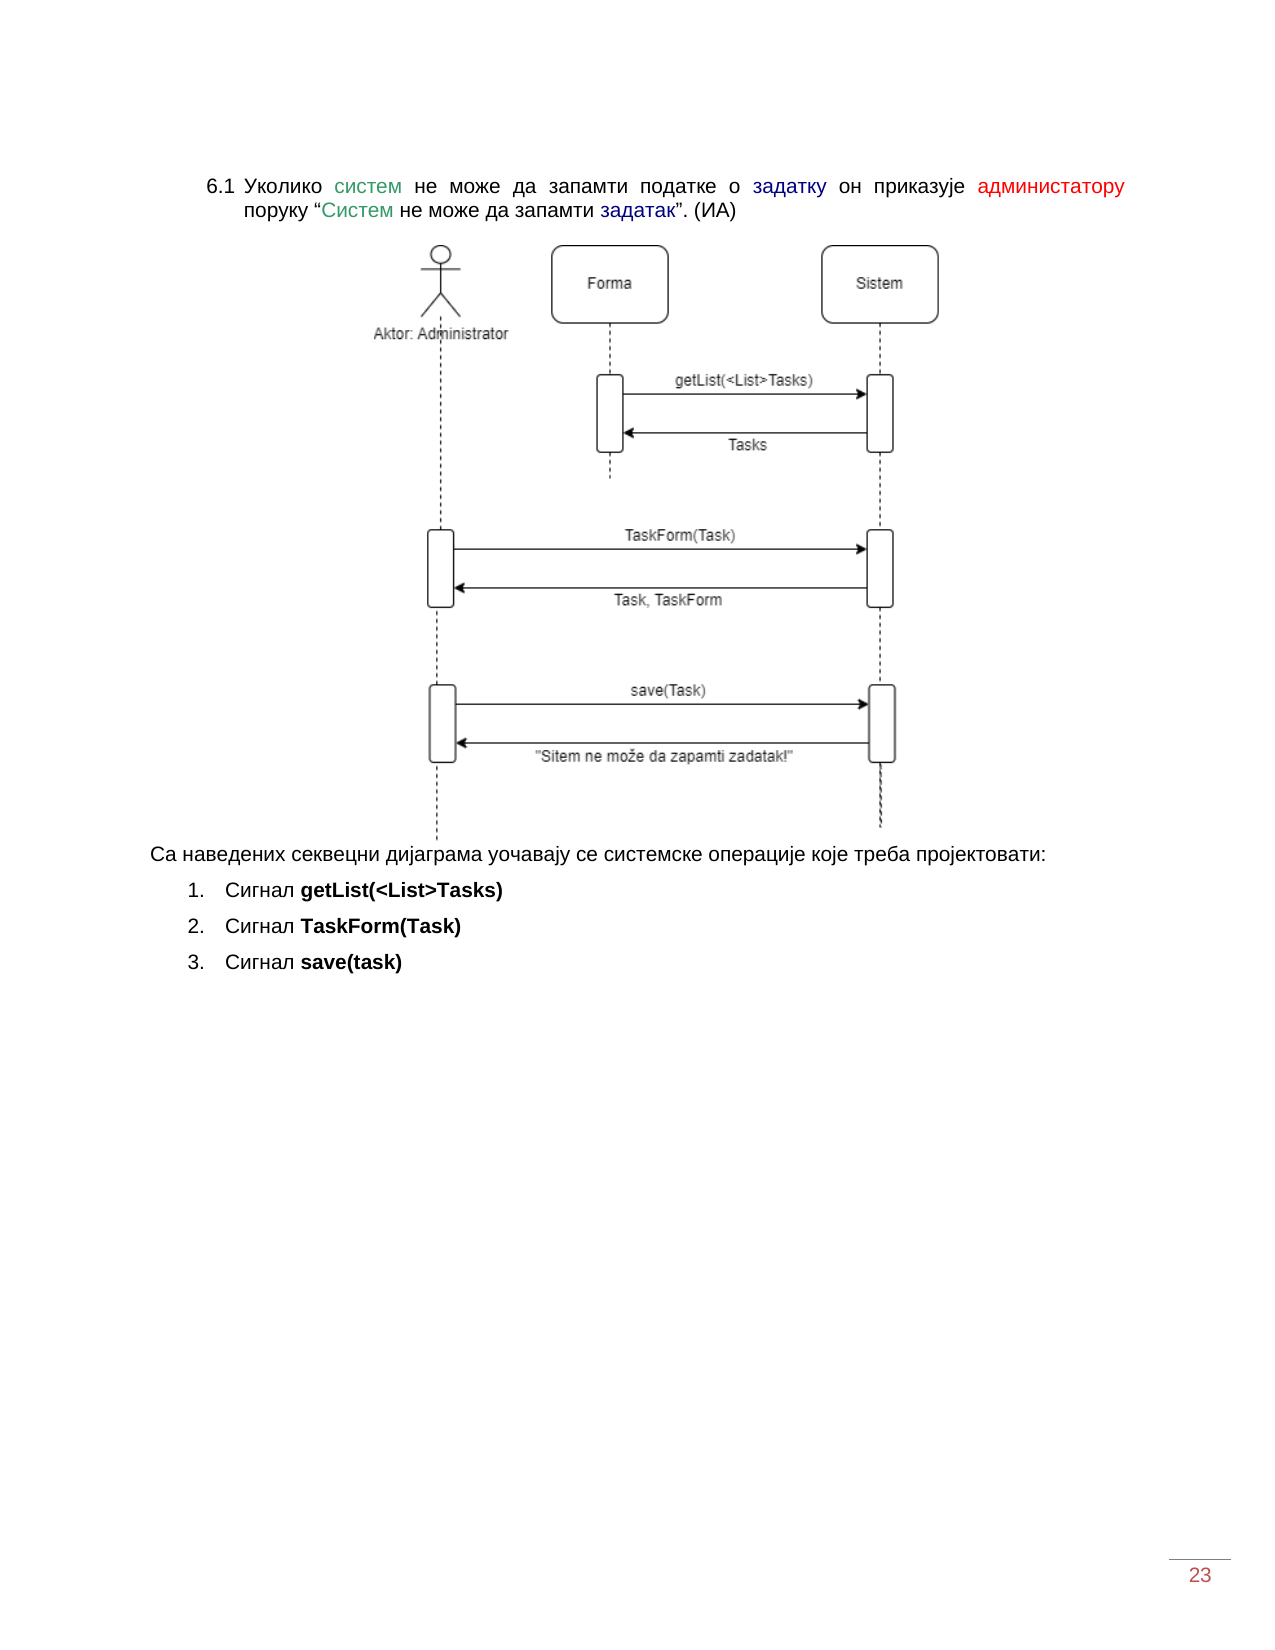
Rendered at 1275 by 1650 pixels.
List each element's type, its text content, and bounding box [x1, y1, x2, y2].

text Са наведених секвецни дијаграма уочавају се системске операције које треба пројектовати: [150, 842, 1125, 866]
picture [373, 245, 939, 842]
list Сигнал getList(<List>Tasks) [187, 878, 1125, 902]
list Сигнал save(task) [187, 949, 1125, 973]
list Уколико систем не може да запамти податке о задатку он приказује администатору поруку “Систем не може да запамти задатак”. (ИА) [206, 174, 1125, 222]
list Сигнал TaskForm(Task) [187, 914, 1125, 938]
